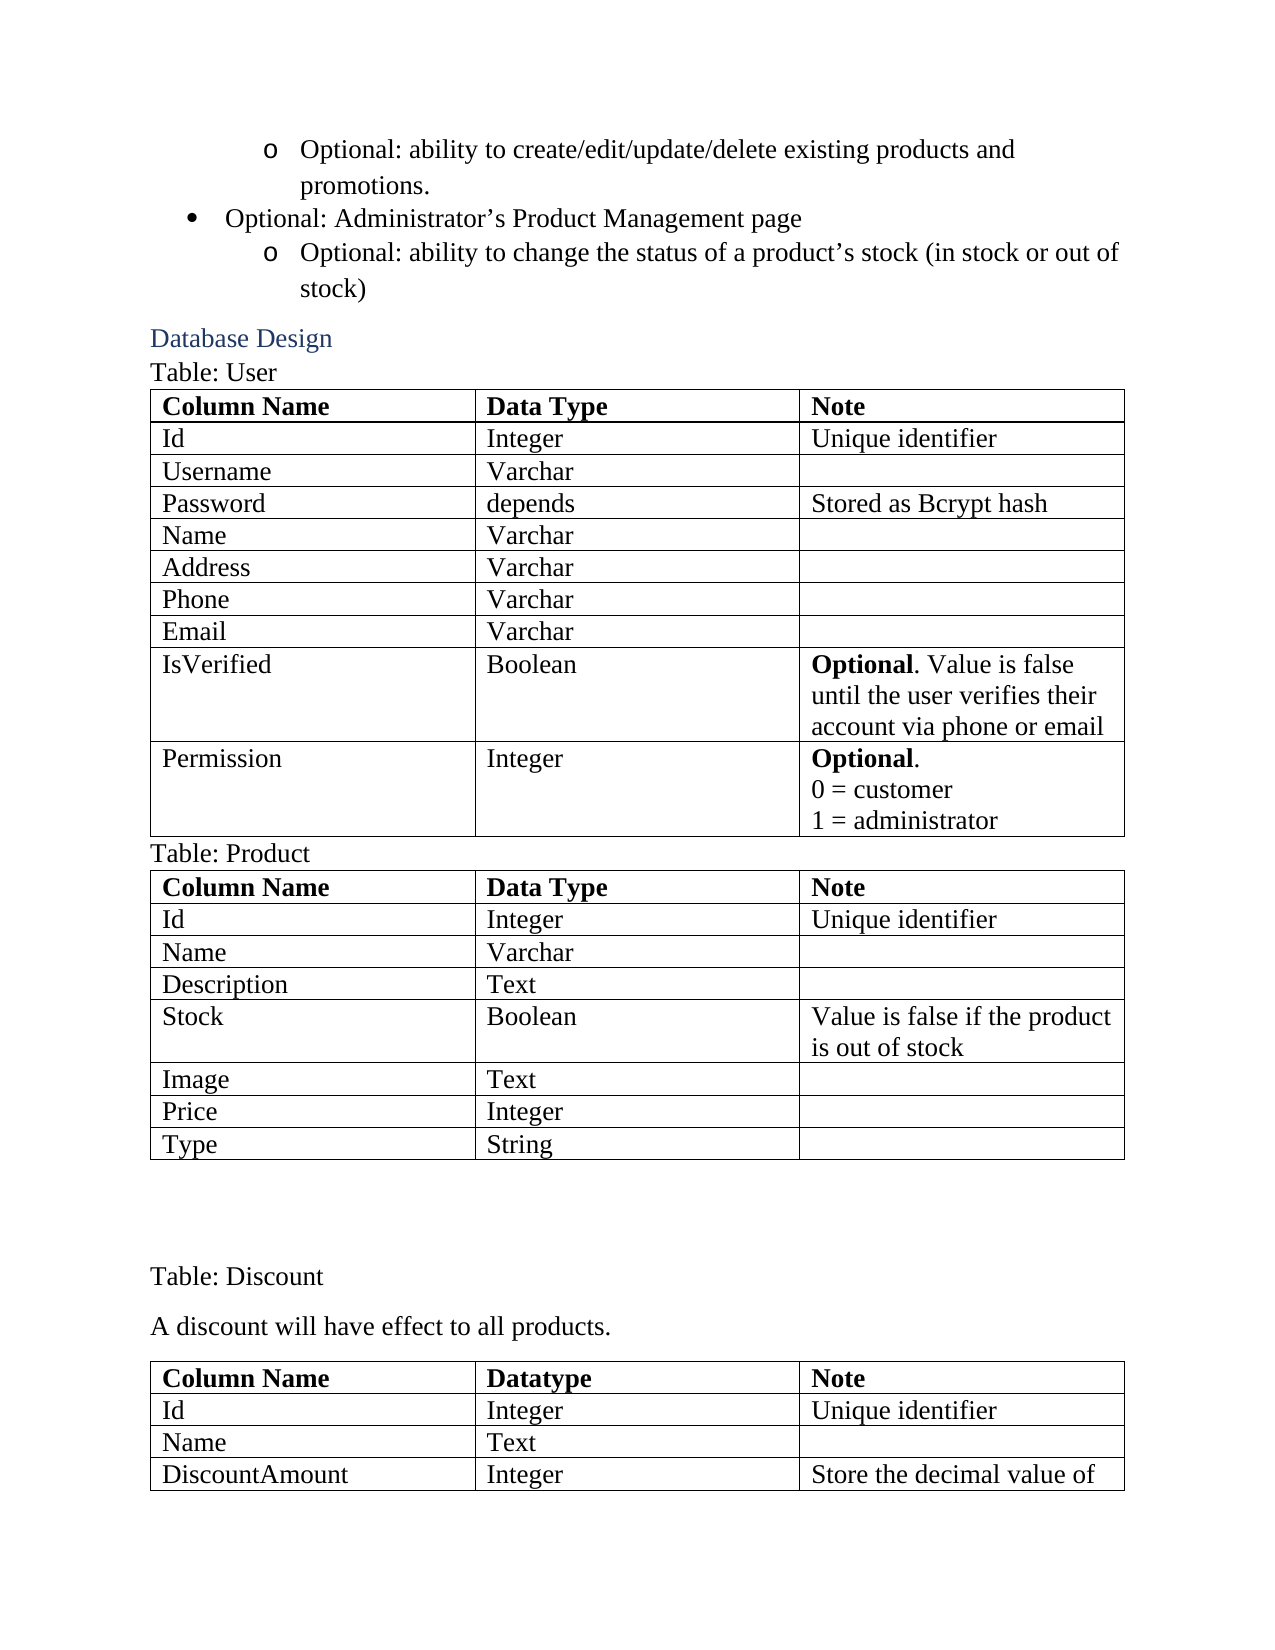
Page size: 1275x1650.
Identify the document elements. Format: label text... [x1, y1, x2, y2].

table_cell [800, 1096, 1124, 1127]
list Optional: ability to create/edit/update/delete existing products and promotions. [262, 133, 1125, 200]
table_cell Varchar [476, 936, 799, 967]
table_cell Type [151, 1128, 475, 1159]
subtitle Database Design [150, 322, 1125, 353]
table_cell Varchar [476, 551, 799, 582]
table_cell Unique identifier [800, 423, 1124, 453]
table_cell Varchar [476, 583, 799, 614]
table_cell [800, 519, 1124, 550]
table_cell Price [151, 1096, 475, 1127]
text Table: Product [150, 837, 1125, 868]
table_header Column Name [151, 871, 475, 902]
table_cell [800, 551, 1124, 582]
table_cell Varchar [476, 455, 799, 486]
table_header Note [800, 1362, 1124, 1393]
table_cell Username [151, 455, 475, 486]
table_header Note [800, 871, 1124, 902]
text Table: Discount [150, 1260, 1125, 1291]
table_cell Password [151, 487, 475, 518]
table_cell [800, 1128, 1124, 1159]
table_cell Unique identifier [800, 904, 1124, 934]
table_cell Id [151, 1394, 475, 1425]
table_cell Stored as Bcrypt hash [800, 487, 1124, 518]
table_header Column Name [151, 390, 475, 421]
table_cell Optional. 0 = customer 1 = administrator [800, 742, 1124, 836]
table_cell Description [151, 968, 475, 999]
table_cell Value is false if the product is out of stock [800, 1000, 1124, 1062]
table_cell Integer [476, 904, 799, 934]
table_cell Name [151, 936, 475, 967]
table_cell Integer [476, 742, 799, 836]
table_cell Integer [476, 1394, 799, 1425]
table_cell Id [151, 904, 475, 934]
table_cell [800, 1063, 1124, 1094]
table_header Data Type [476, 871, 799, 902]
table_header Datatype [476, 1362, 799, 1393]
table_cell Email [151, 616, 475, 647]
table_cell Permission [151, 742, 475, 836]
table_cell Text [476, 1426, 799, 1457]
table_cell [800, 616, 1124, 647]
table_cell Stock [151, 1000, 475, 1062]
table_cell Boolean [476, 648, 799, 741]
table_cell Name [151, 1426, 475, 1457]
table_cell [800, 583, 1124, 614]
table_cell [800, 1458, 1124, 1489]
table_cell [800, 1426, 1124, 1457]
table_cell Varchar [476, 616, 799, 647]
table_cell Image [151, 1063, 475, 1094]
table_cell Address [151, 551, 475, 582]
table_cell Varchar [476, 519, 799, 550]
table_cell Text [476, 1063, 799, 1094]
table_cell Integer [476, 423, 799, 453]
list Optional: ability to change the status of a product’s stock (in stock or out of stock) [262, 236, 1125, 303]
text A discount will have effect to all products. [150, 1311, 1125, 1342]
table_header Data Type [476, 390, 799, 421]
table_cell depends [476, 487, 799, 518]
list Optional: Administrator’s Product Management page [187, 202, 1125, 233]
table_cell Id [151, 423, 475, 453]
table_cell Integer [476, 1096, 799, 1127]
table_cell Name [151, 519, 475, 550]
table_cell [800, 455, 1124, 486]
table_cell Phone [151, 583, 475, 614]
table_cell Optional. Value is false until the user verifies their account via phone or email [800, 648, 1124, 741]
text Table: User [150, 356, 1125, 387]
table_header Note [800, 390, 1124, 421]
table_cell Text [476, 968, 799, 999]
table_cell String [476, 1128, 799, 1159]
table_cell Boolean [476, 1000, 799, 1062]
table_cell [800, 936, 1124, 967]
table_cell Integer [476, 1458, 799, 1489]
table_header Column Name [151, 1362, 475, 1393]
table_cell [800, 968, 1124, 999]
table_cell DiscountAmount [151, 1458, 475, 1489]
table_cell Unique identifier [800, 1394, 1124, 1425]
table_cell IsVerified [151, 648, 475, 741]
